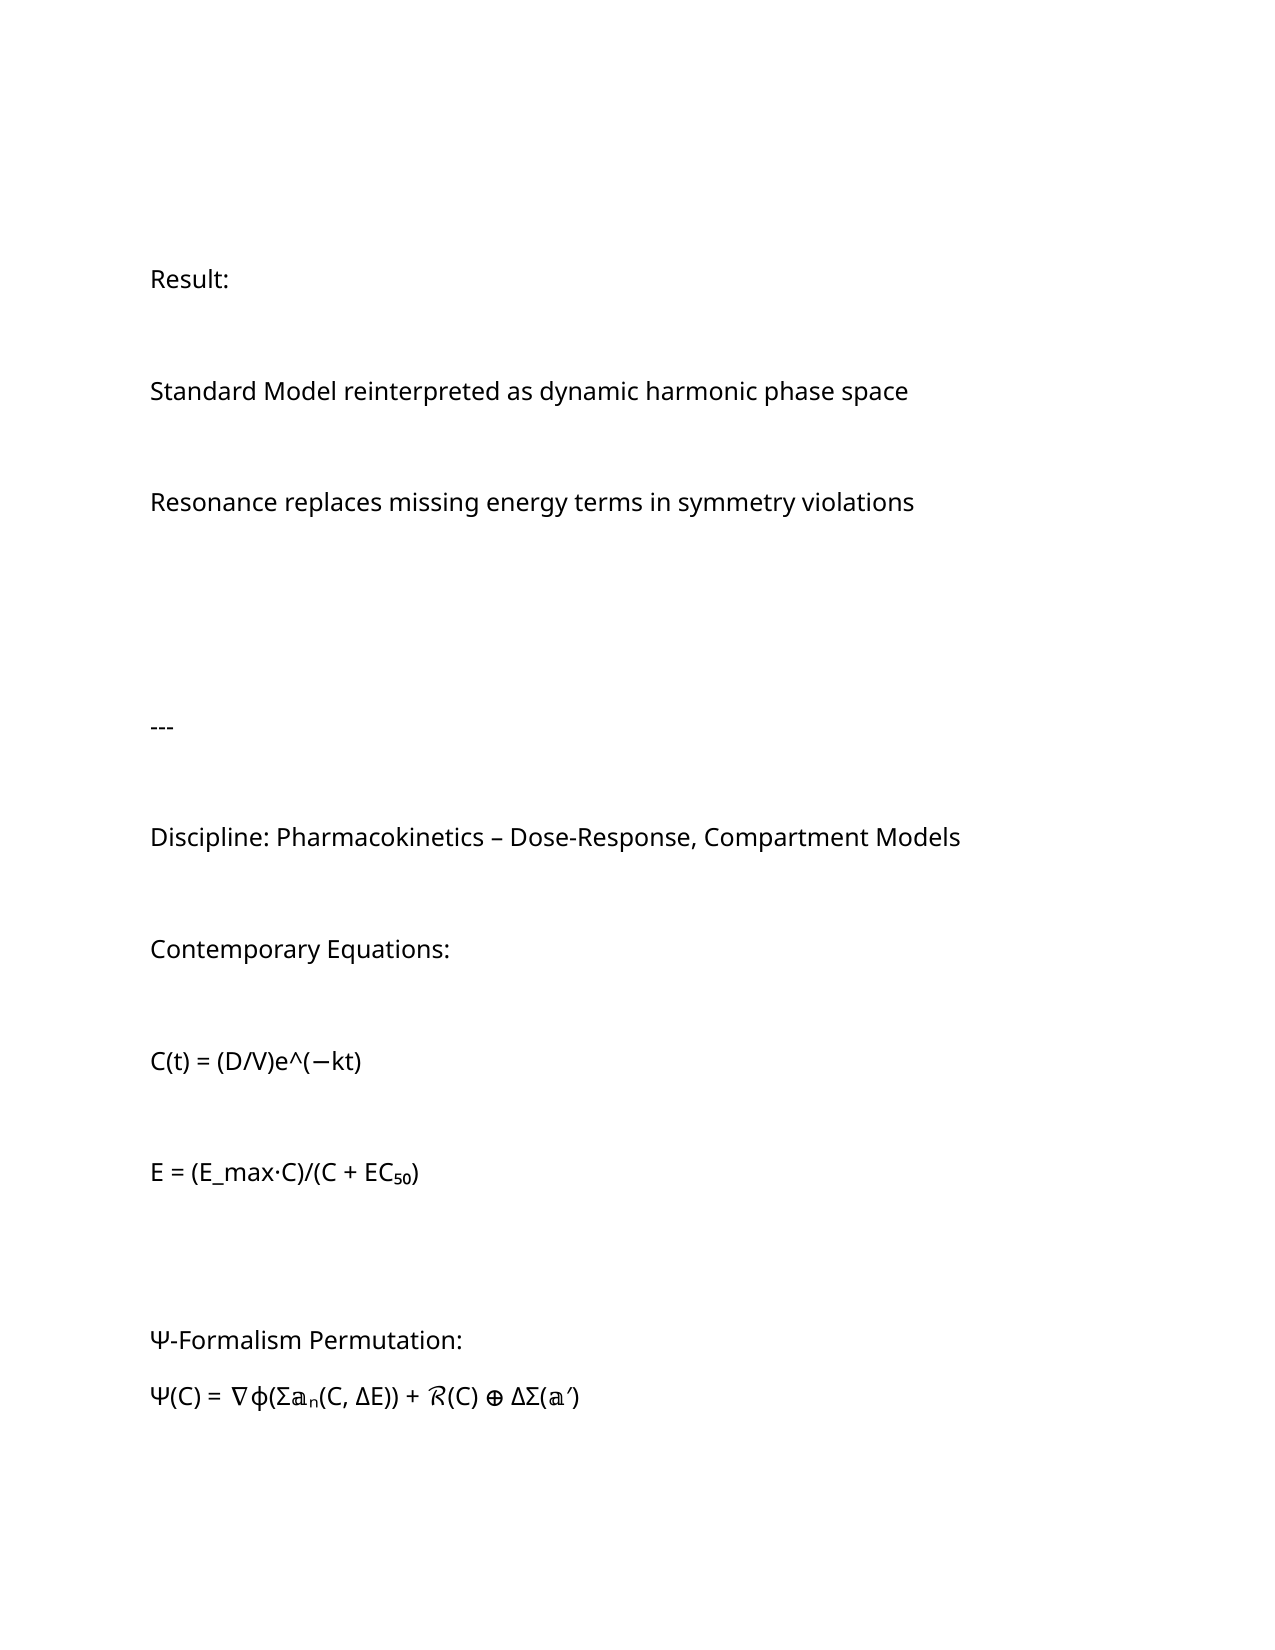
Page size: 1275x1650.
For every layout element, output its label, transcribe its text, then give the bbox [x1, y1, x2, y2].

text Ψ-Formalism Permutation: [150, 1322, 1125, 1357]
text C(t) = (D/V)e^(−kt) [150, 1043, 1125, 1077]
text Discipline: Pharmacokinetics – Dose-Response, Compartment Models [150, 820, 1125, 854]
text Contemporary Equations: [150, 932, 1125, 966]
text E = (E_max·C)/(C + EC₅₀) [150, 1155, 1125, 1189]
text --- [150, 708, 1125, 742]
text Ψ(C) = ∇ϕ(Σ𝕒ₙ(C, ΔE)) + ℛ(C) ⊕ ΔΣ(𝕒′) [150, 1378, 1125, 1412]
text Resonance replaces missing energy terms in symmetry violations [150, 485, 1125, 519]
text Standard Model reinterpreted as dynamic harmonic phase space [150, 373, 1125, 407]
text Result: [150, 262, 1125, 296]
